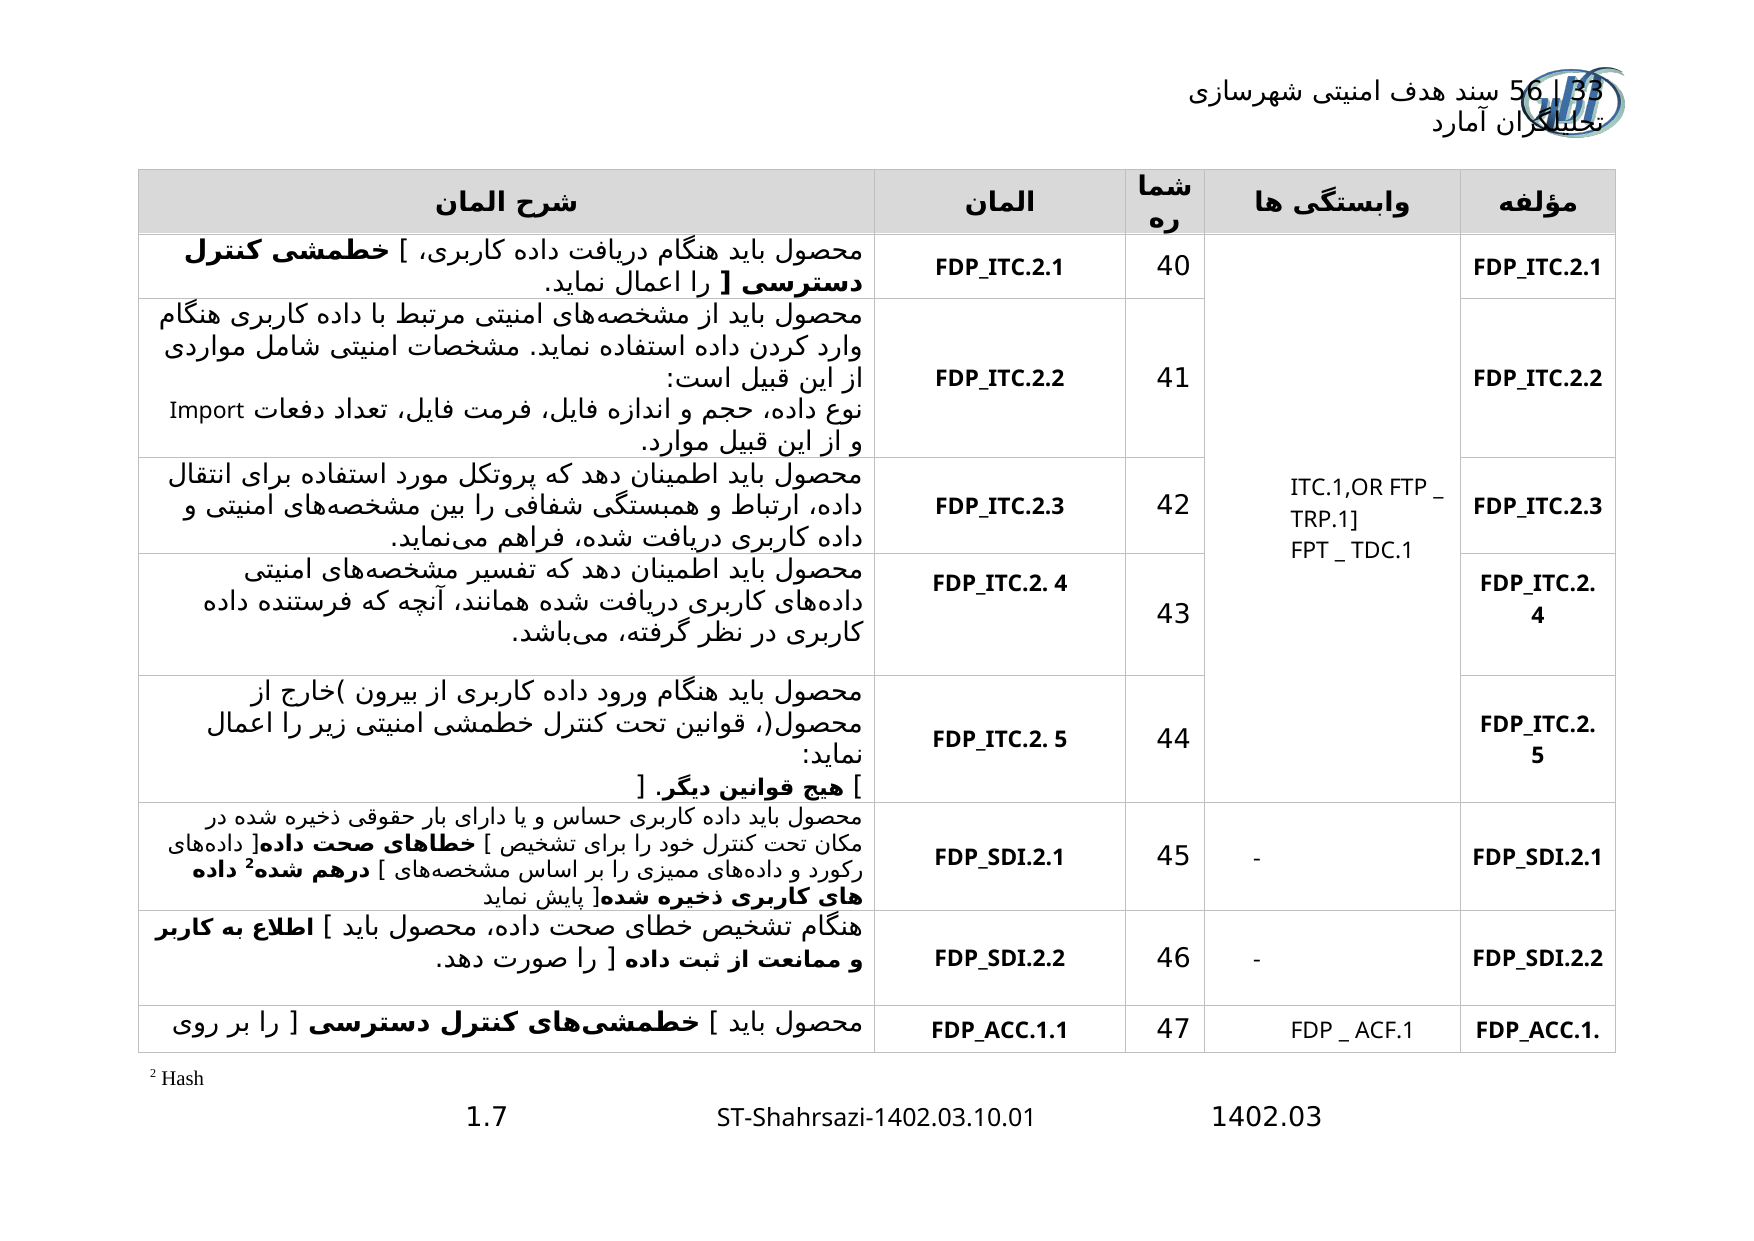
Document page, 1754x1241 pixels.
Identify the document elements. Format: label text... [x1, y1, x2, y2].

table_cell محصول باید اطمینان دهد که تفسیر مشخصه‌های امنیتی داده‌های کاربری دریافت شده همانند، آنچه که فرستنده داده کاربری در نظر گرفته، می‌باشد. [139, 554, 874, 675]
table_cell [1126, 676, 1204, 802]
table_cell FDP _ ACF.1 [1205, 1006, 1460, 1052]
table_cell محصول باید اطمینان دهد که پروتکل مورد استفاده برای انتقال داده، ارتباط و همبستگی شفافی را بین مشخصه‌های امنیتی و داده کاربری دریافت شده، فراهم می‌نماید. [139, 458, 874, 553]
table_cell [1126, 299, 1204, 457]
table_header مؤلفه [1461, 170, 1615, 233]
table_cell [1126, 554, 1204, 675]
table_cell [1126, 235, 1204, 298]
table_cell FDP_ACC.1.1 [875, 1006, 1125, 1052]
table_cell محصول باید از مشخصه‌های امنیتی مرتبط با داده کاربری هنگام وارد کردن داده استفاده نماید. مشخصات امنیتی شامل مواردی از این قبیل است: نوع داده، حجم و اندازه فایل، فرمت فایل، تعداد دفعات Import و از این قبیل موارد. [139, 299, 874, 457]
table_cell محصول باید داده کاربری حساس و یا دارای بار حقوقی ذخیره شده در مکان تحت کنترل خود را برای تشخیص ] خطا‌های صحت داده[ داده‌های رکورد و داده‌های ممیزی را بر اساس مشخصه‌های ] درهم شده داده‌های کاربری ذخیره شده[ پایش نماید [139, 803, 874, 910]
table_cell FDP_ITC.2.3 [875, 458, 1125, 553]
table_cell [1205, 911, 1460, 1005]
table_cell [1126, 1006, 1204, 1052]
table_cell FDP_ITC.2.3 [1461, 458, 1615, 553]
table_cell FDP_ITC.2.2 [1461, 299, 1615, 457]
table_header المان [875, 170, 1125, 233]
table_cell FDP_ITC.2. 4 [1461, 554, 1615, 675]
table_cell [FDP _ ACC.1,OR FDP _ IFC.1] [FTP _ ITC.1,OR FTP _ TRP.1] FPT _ TDC.1 [1205, 235, 1460, 802]
table_cell FDP_ITC.2.1 [875, 235, 1125, 298]
table_cell محصول باید هنگام ورود داده کاربری از بیرون )خارج از محصول(، قوانین تحت کنترل خطمشی امنیتی زیر را اعمال نماید: ] هیج قوانین دیگر. [ [139, 676, 874, 802]
table_header شرح المان [139, 170, 874, 233]
table_cell FDP_ACC.1.1 [1461, 1006, 1615, 1052]
table_cell [1126, 803, 1204, 910]
table_cell [1126, 911, 1204, 1005]
table_header شماره [1126, 170, 1204, 233]
table_cell [1126, 458, 1204, 553]
picture [1506, 37, 1638, 149]
table_cell FDP_ITC.2. 5 [1461, 676, 1615, 802]
table_cell هنگام تشخیص خطای صحت داده، محصول باید ] اطلاع به کاربر و ممانعت از ثبت داده [ را صورت دهد. [139, 911, 874, 1005]
table_cell FDP_ITC.2.1 [1461, 235, 1615, 298]
table_cell FDP_ITC.2. 4 [875, 554, 1125, 675]
table_header وابستگی ها [1205, 170, 1460, 233]
table_cell FDP_SDI.2.2 [875, 911, 1125, 1005]
table_cell FDP_SDI.2.1 [875, 803, 1125, 910]
table_cell FDP_ITC.2.2 [875, 299, 1125, 457]
table_cell FDP_ITC.2. 5 [875, 676, 1125, 802]
table_cell [1205, 803, 1460, 910]
table_cell محصول باید هنگام دریافت داده کاربری، ] خطمشی کنترل دسترسی [ را اعمال نماید. [139, 235, 874, 298]
table_cell FDP_SDI.2.1 [1461, 803, 1615, 910]
table_cell FDP_SDI.2.2 [1461, 911, 1615, 1005]
